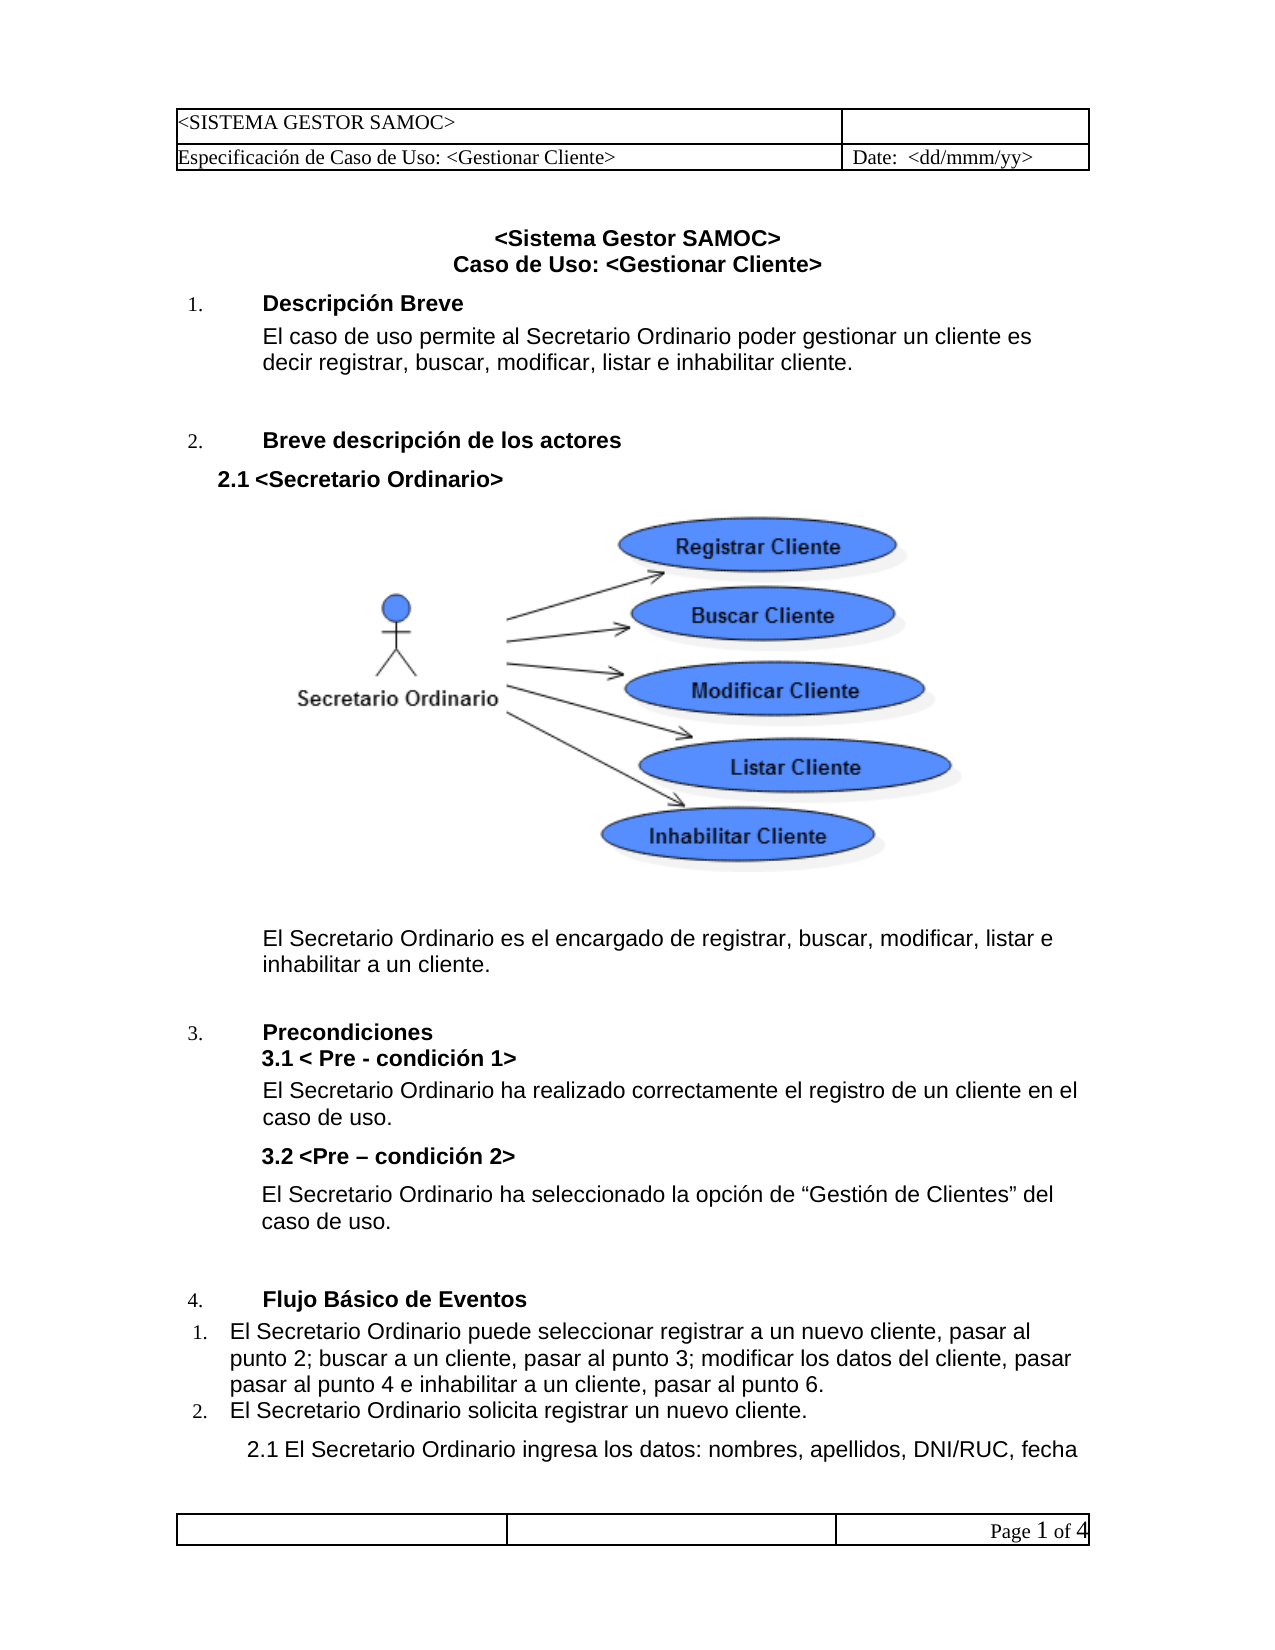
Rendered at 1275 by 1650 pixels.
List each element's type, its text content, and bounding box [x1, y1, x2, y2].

list <Pre – condición 2> [261, 1143, 1087, 1169]
subtitle Flujo Básico de Eventos [142, 1286, 1087, 1312]
list El Secretario Ordinario puede seleccionar registrar a un nuevo cliente, pasar al punto 2; buscar a un cliente, pasar al punto 3; modificar los datos del cliente, pasar pasar al punto 4 e inhabilitar a un cliente, pasar al punto 6. [192, 1318, 1087, 1397]
subtitle Precondiciones [142, 1018, 1087, 1045]
list El Secretario Ordinario solicita registrar un nuevo cliente. [192, 1397, 1087, 1423]
subtitle < Pre - condición 1> [261, 1045, 1087, 1071]
subtitle Descripción Breve [142, 290, 1087, 317]
text El caso de uso permite al Secretario Ordinario poder gestionar un cliente es decir registrar, buscar, modificar, listar e inhabilitar cliente. [262, 323, 1087, 376]
title <Sistema Gestor SAMOC> Caso de Uso: <Gestionar Cliente> [187, 225, 1087, 278]
picture [255, 498, 987, 872]
text El Secretario Ordinario ha realizado correctamente el registro de un cliente en el caso de uso. [262, 1077, 1087, 1130]
subtitle <Secretario Ordinario> [217, 466, 1087, 492]
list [247, 1436, 1087, 1462]
subtitle Breve descripción de los actores [142, 427, 1087, 453]
text El Secretario Ordinario es el encargado de registrar, buscar, modificar, listar e inhabilitar a un cliente. [262, 924, 1087, 977]
text El Secretario Ordinario ha seleccionado la opción de “Gestión de Clientes” del caso de uso. [261, 1181, 1087, 1234]
